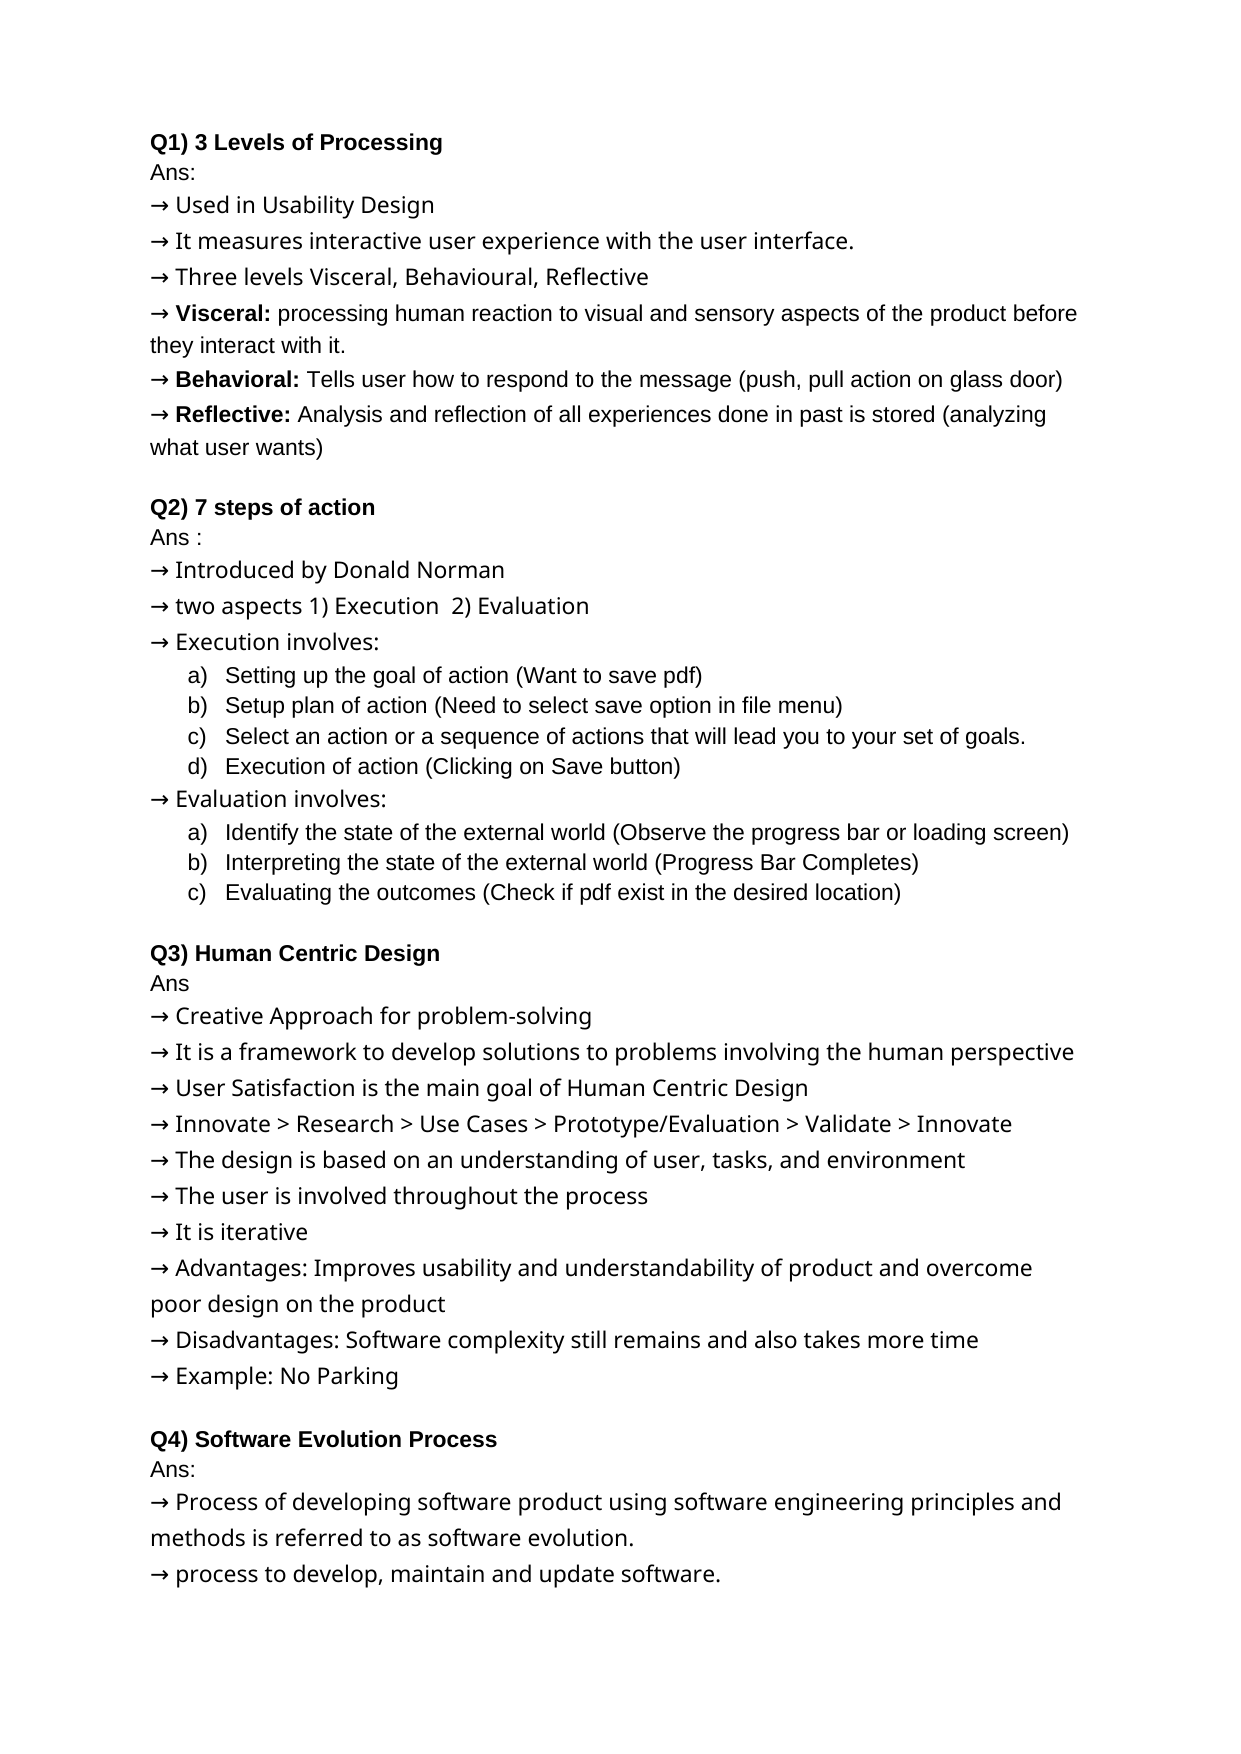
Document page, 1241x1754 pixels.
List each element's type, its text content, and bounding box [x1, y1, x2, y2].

text → Behavioral: Tells user how to respond to the message (push, pull action on glass door) [150, 362, 1090, 394]
text → process to develop, maintain and update software. [150, 1558, 1090, 1589]
text Ans: [150, 159, 1090, 186]
text → Reflective: Analysis and reflection of all experiences done in past is stored (analyzing what user wants) [150, 398, 1090, 460]
list Select an action or a sequence of actions that will lead you to your set of goals. [187, 723, 1090, 749]
text Ans: [150, 1456, 1090, 1482]
text Q1) 3 Levels of Processing [150, 129, 1090, 155]
text → Visceral: processing human reaction to visual and sensory aspects of the product before they interact with it. [150, 297, 1090, 359]
text → It is a framework to develop solutions to problems involving the human perspective [150, 1036, 1090, 1067]
list Setting up the goal of action (Want to save pdf) [187, 662, 1090, 688]
list Setup plan of action (Need to select save option in file menu) [187, 692, 1090, 719]
text → It measures interactive user experience with the user interface. [150, 225, 1090, 257]
text → Three levels Visceral, Behavioural, Reflective [150, 261, 1090, 292]
text → Creative Approach for problem-solving [150, 1000, 1090, 1031]
text → Introduced by Donald Norman [150, 554, 1090, 586]
text → User Satisfaction is the main goal of Human Centric Design [150, 1072, 1090, 1103]
text → Evaluation involves: [150, 783, 1090, 814]
text → Used in Usability Design [150, 189, 1090, 221]
text Q4) Software Evolution Process [150, 1426, 1090, 1452]
text → The design is based on an understanding of user, tasks, and environment [150, 1144, 1090, 1175]
list Interpreting the state of the external world (Progress Bar Completes) [187, 849, 1090, 876]
text → two aspects 1) Execution 2) Evaluation [150, 590, 1090, 622]
text → It is iterative [150, 1216, 1090, 1247]
text → Advantages: Improves usability and understandability of product and overcome poor design on the product [150, 1252, 1090, 1319]
text → Disadvantages: Software complexity still remains and also takes more time [150, 1324, 1090, 1355]
list Execution of action (Clicking on Save button) [187, 753, 1090, 779]
text → Example: No Parking [150, 1359, 1090, 1391]
text → The user is involved throughout the process [150, 1180, 1090, 1211]
text → Execution involves: [150, 626, 1090, 657]
text → Process of developing software product using software engineering principles and methods is referred to as software evolution. [150, 1486, 1090, 1553]
list Identify the state of the external world (Observe the progress bar or loading screen) [187, 819, 1090, 845]
text Q2) 7 steps of action [150, 494, 1090, 520]
text Q3) Human Centric Design [150, 940, 1090, 966]
list Evaluating the outcomes (Check if pdf exist in the desired location) [187, 879, 1090, 906]
text Ans : [150, 524, 1090, 551]
text → Innovate > Research > Use Cases > Prototype/Evaluation > Validate > Innovate [150, 1108, 1090, 1139]
text Ans [150, 970, 1090, 996]
